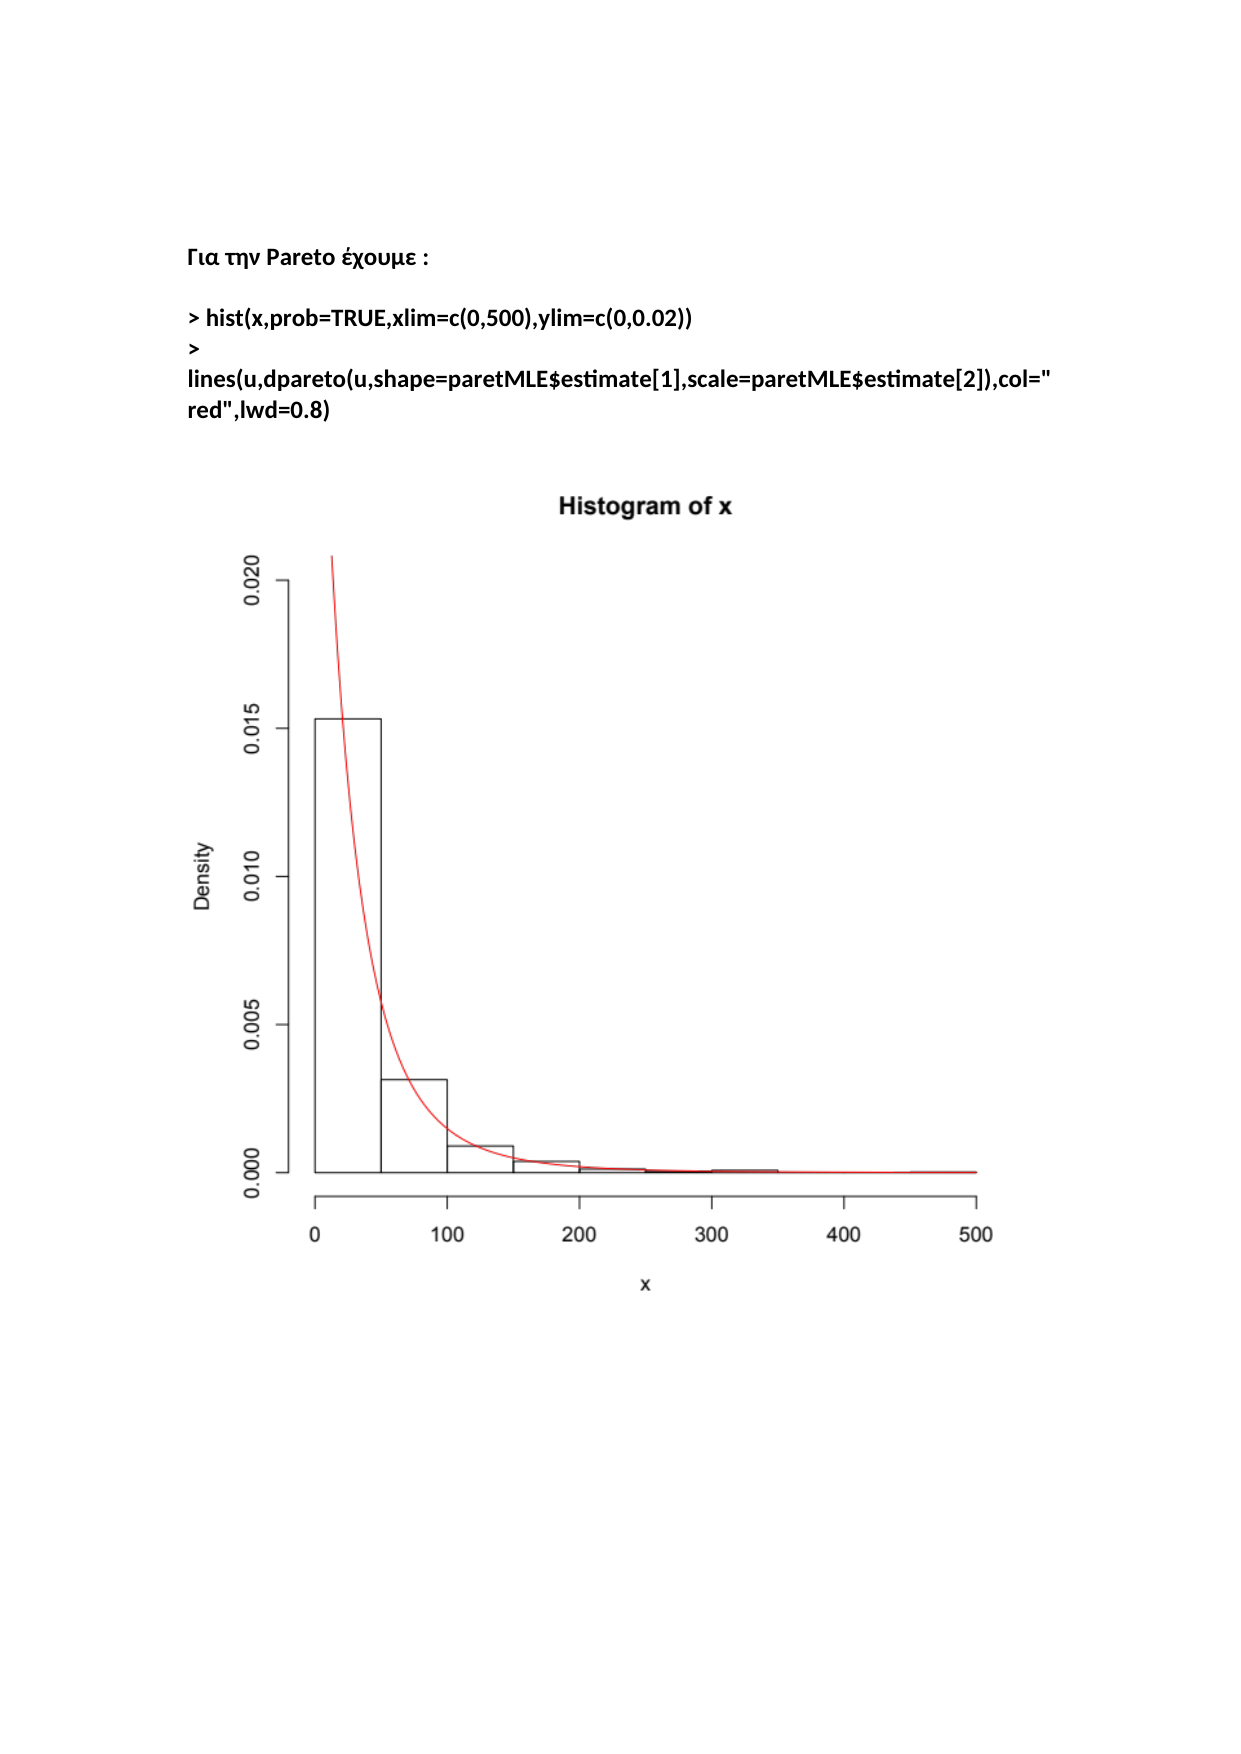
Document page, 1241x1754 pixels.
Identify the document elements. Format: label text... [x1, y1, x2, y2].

text > hist(x,prob=TRUE,xlim=c(0,500),ylim=c(0,0.02)) [187, 303, 1053, 333]
text Για την Pareto έχουμε : [187, 242, 1053, 272]
text > lines(u,dpareto(u,shape=paretMLE$estimate[1],scale=paretMLE$estimate[2]),col="red",lwd=0.8) [187, 333, 1053, 425]
